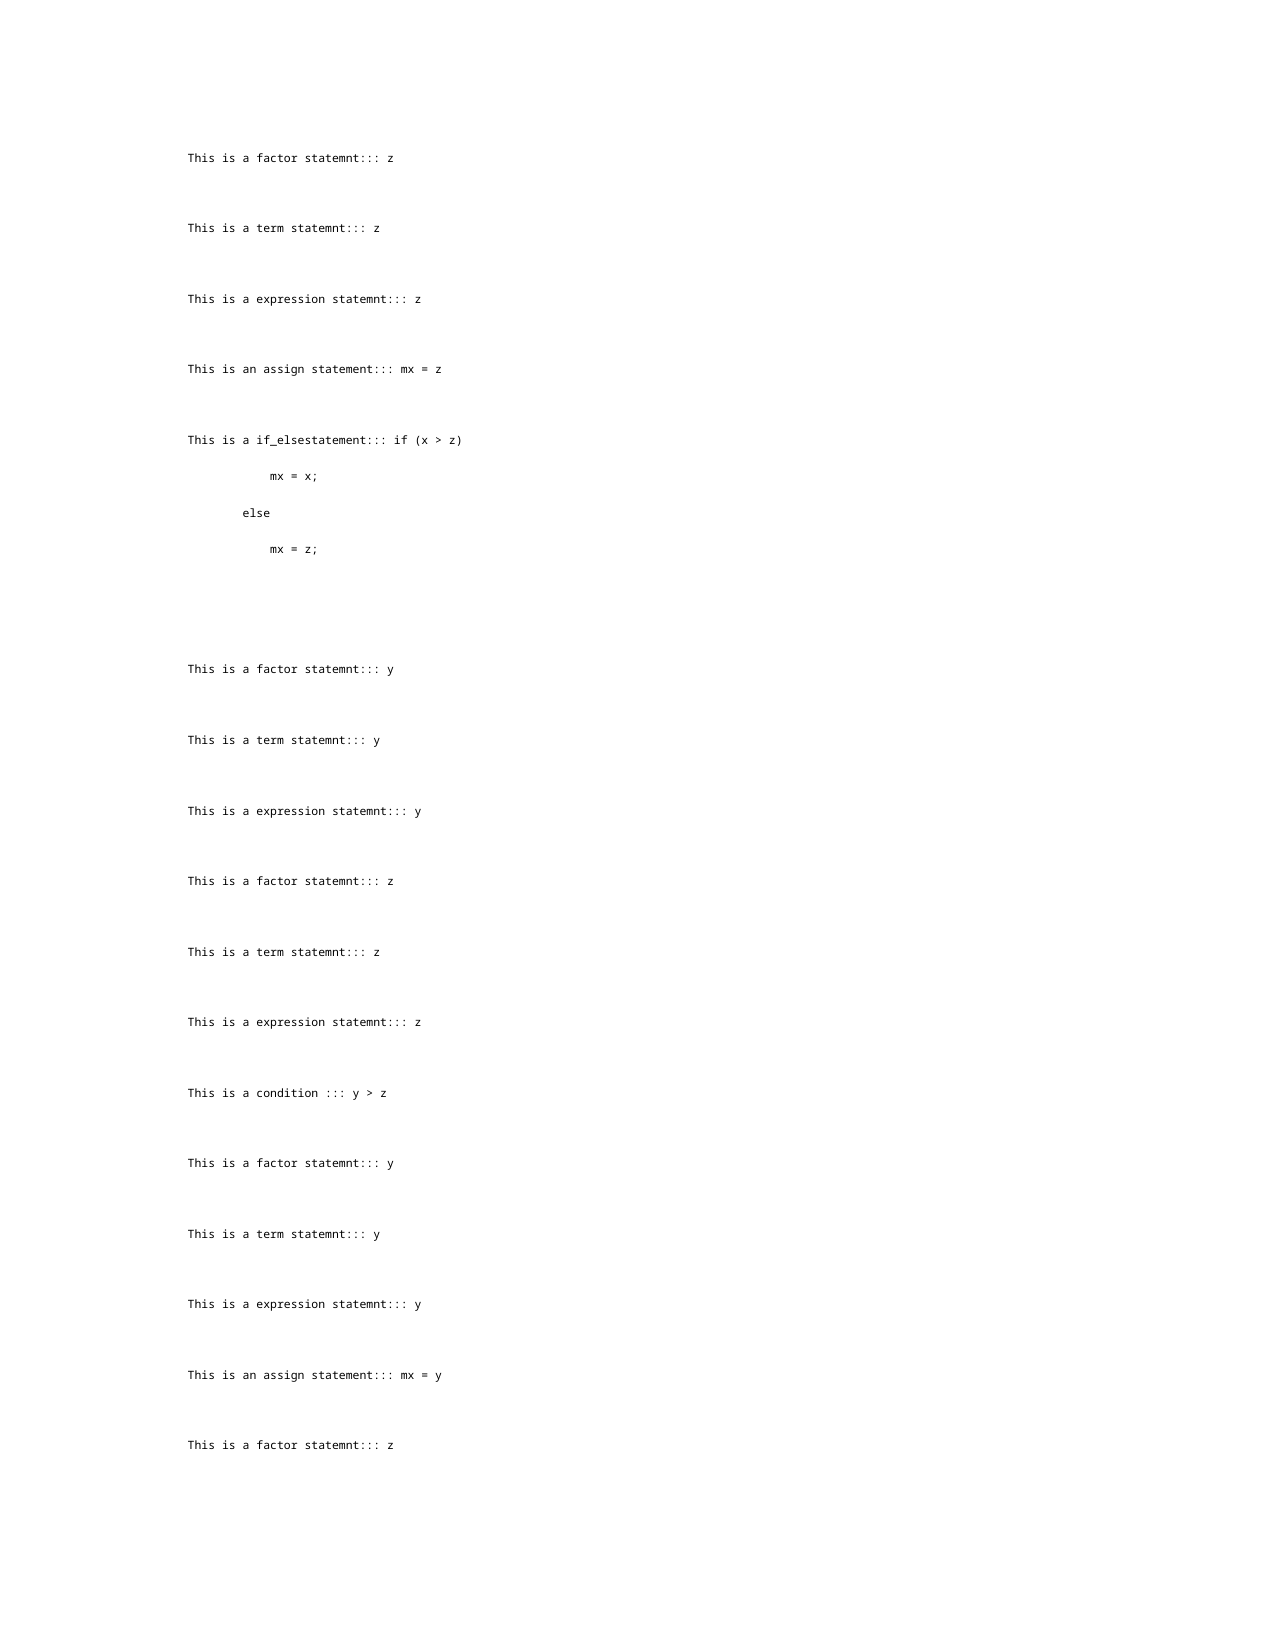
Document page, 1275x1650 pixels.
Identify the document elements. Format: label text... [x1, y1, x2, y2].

text else [187, 505, 1087, 521]
text mx = z; [187, 541, 1087, 557]
text This is a factor statemnt::: y [187, 662, 1087, 677]
text This is a term statemnt::: z [187, 221, 1087, 236]
text This is a term statemnt::: z [187, 944, 1087, 959]
text This is a factor statemnt::: y [187, 1155, 1087, 1171]
text This is a expression statemnt::: z [187, 291, 1087, 307]
text This is a condition ::: y > z [187, 1085, 1087, 1100]
text This is a factor statemnt::: z [187, 873, 1087, 889]
text This is a expression statemnt::: y [187, 803, 1087, 818]
text This is a if_elsestatement::: if (x > z) [187, 432, 1087, 448]
text This is a expression statemnt::: z [187, 1014, 1087, 1030]
text This is a term statemnt::: y [187, 1226, 1087, 1241]
text This is a factor statemnt::: z [187, 1437, 1087, 1453]
text This is a expression statemnt::: y [187, 1296, 1087, 1312]
text This is a term statemnt::: y [187, 732, 1087, 748]
text This is a factor statemnt::: z [187, 150, 1087, 166]
text mx = x; [187, 468, 1087, 484]
text This is an assign statement::: mx = y [187, 1367, 1087, 1382]
text This is an assign statement::: mx = z [187, 362, 1087, 377]
